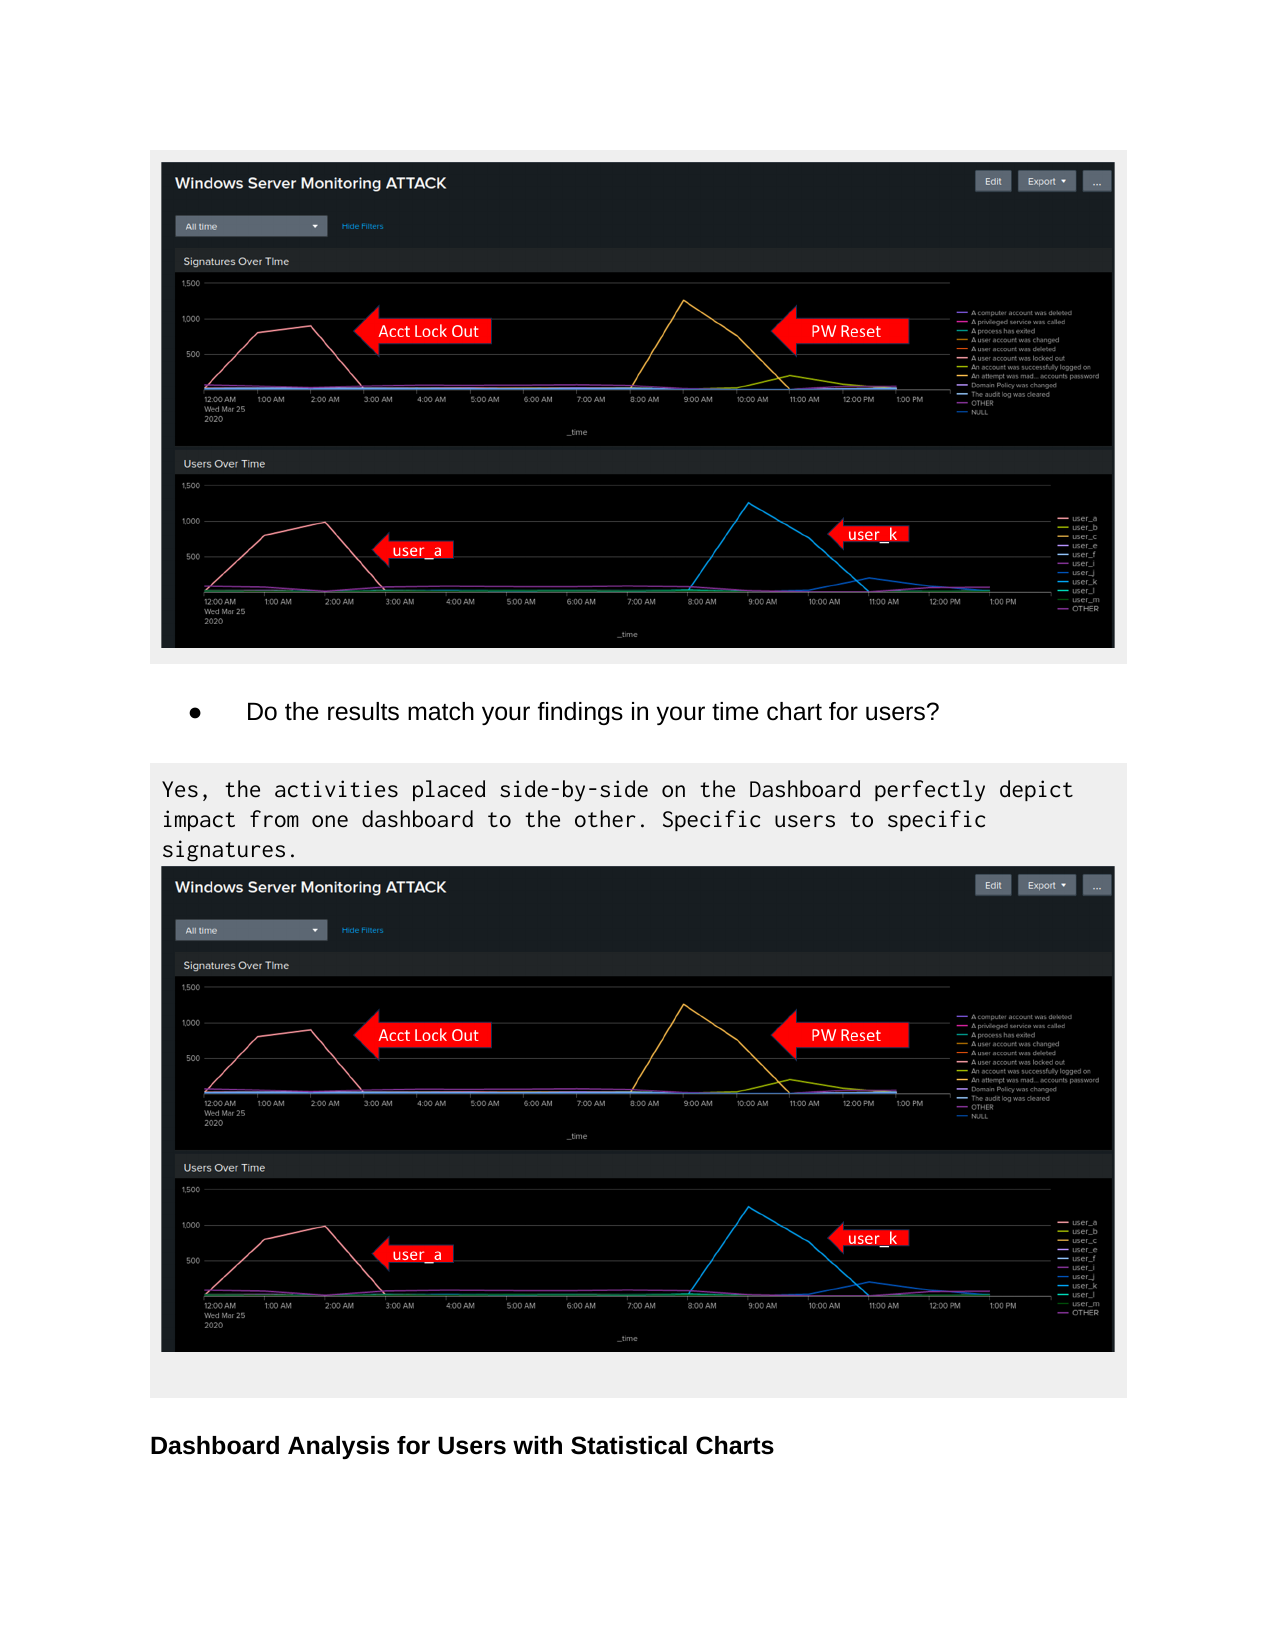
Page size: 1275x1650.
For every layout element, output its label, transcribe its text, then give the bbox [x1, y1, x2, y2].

list Do the results match your findings in your time chart for users? [187, 697, 1125, 726]
table_header Yes, the activities placed side-by-side on the Dashboard perfectly depict impact from one dashboard to the other. Specific users to specific signatures. [152, 765, 1125, 1396]
picture [161, 162, 1115, 648]
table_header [152, 152, 1125, 662]
text Dashboard Analysis for Users with Statistical Charts [150, 1431, 1125, 1460]
picture [161, 866, 1115, 1352]
